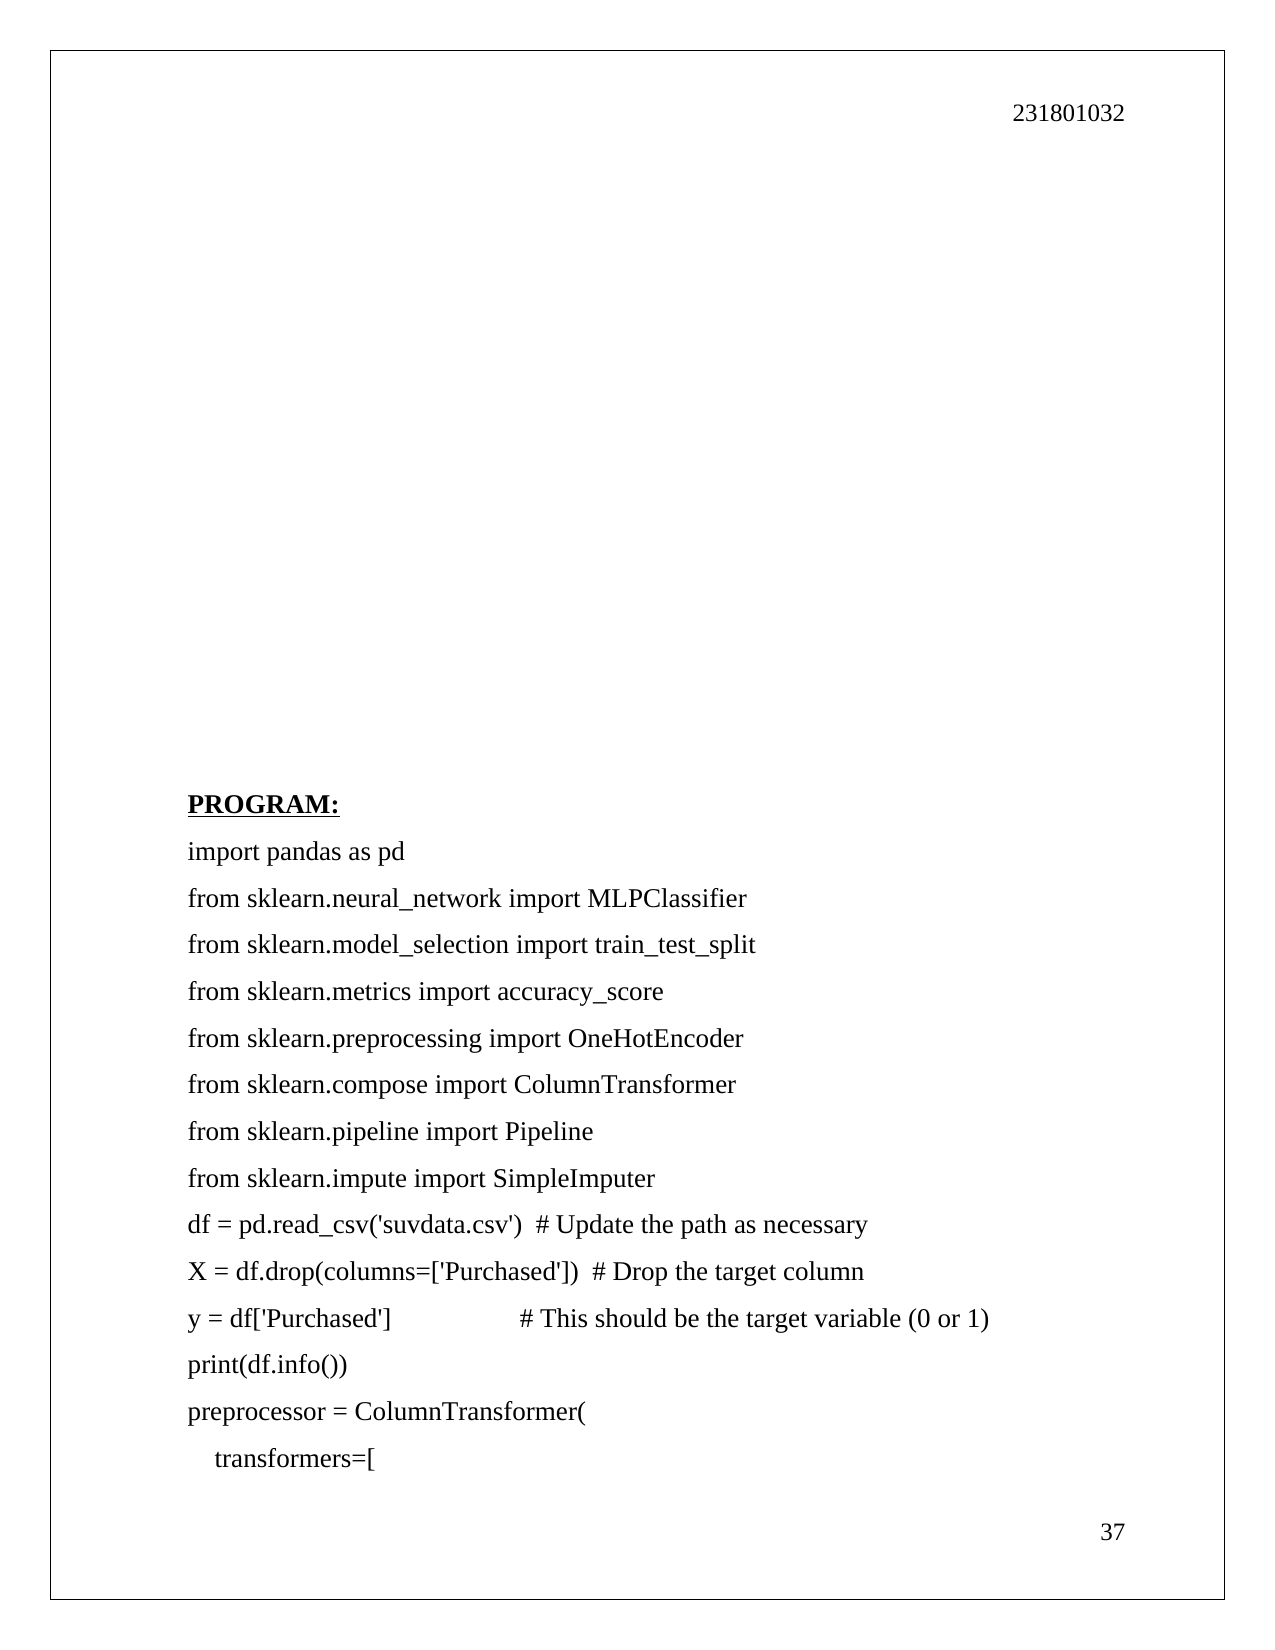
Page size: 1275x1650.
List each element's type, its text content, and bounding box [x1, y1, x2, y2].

text X = df.drop(columns=['Purchased']) # Drop the target column [187, 1255, 1125, 1286]
text print(df.info()) [187, 1348, 1125, 1379]
text df = pd.read_csv('suvdata.csv') # Update the path as necessary [187, 1208, 1125, 1239]
text from sklearn.impute import SimpleImputer [187, 1162, 1125, 1193]
text PROGRAM: [187, 788, 1125, 819]
text y = df['Purchased'] # This should be the target variable (0 or 1) [187, 1302, 1125, 1333]
text preprocessor = ColumnTransformer( [187, 1395, 1125, 1426]
text transformers=[ [187, 1442, 1125, 1473]
text from sklearn.model_selection import train_test_split [187, 928, 1125, 959]
text from sklearn.preprocessing import OneHotEncoder [187, 1022, 1125, 1053]
text from sklearn.pipeline import Pipeline [187, 1115, 1125, 1146]
text import pandas as pd [187, 835, 1125, 866]
text from sklearn.metrics import accuracy_score [187, 975, 1125, 1006]
text from sklearn.compose import ColumnTransformer [187, 1068, 1125, 1099]
text from sklearn.neural_network import MLPClassifier [187, 882, 1125, 913]
